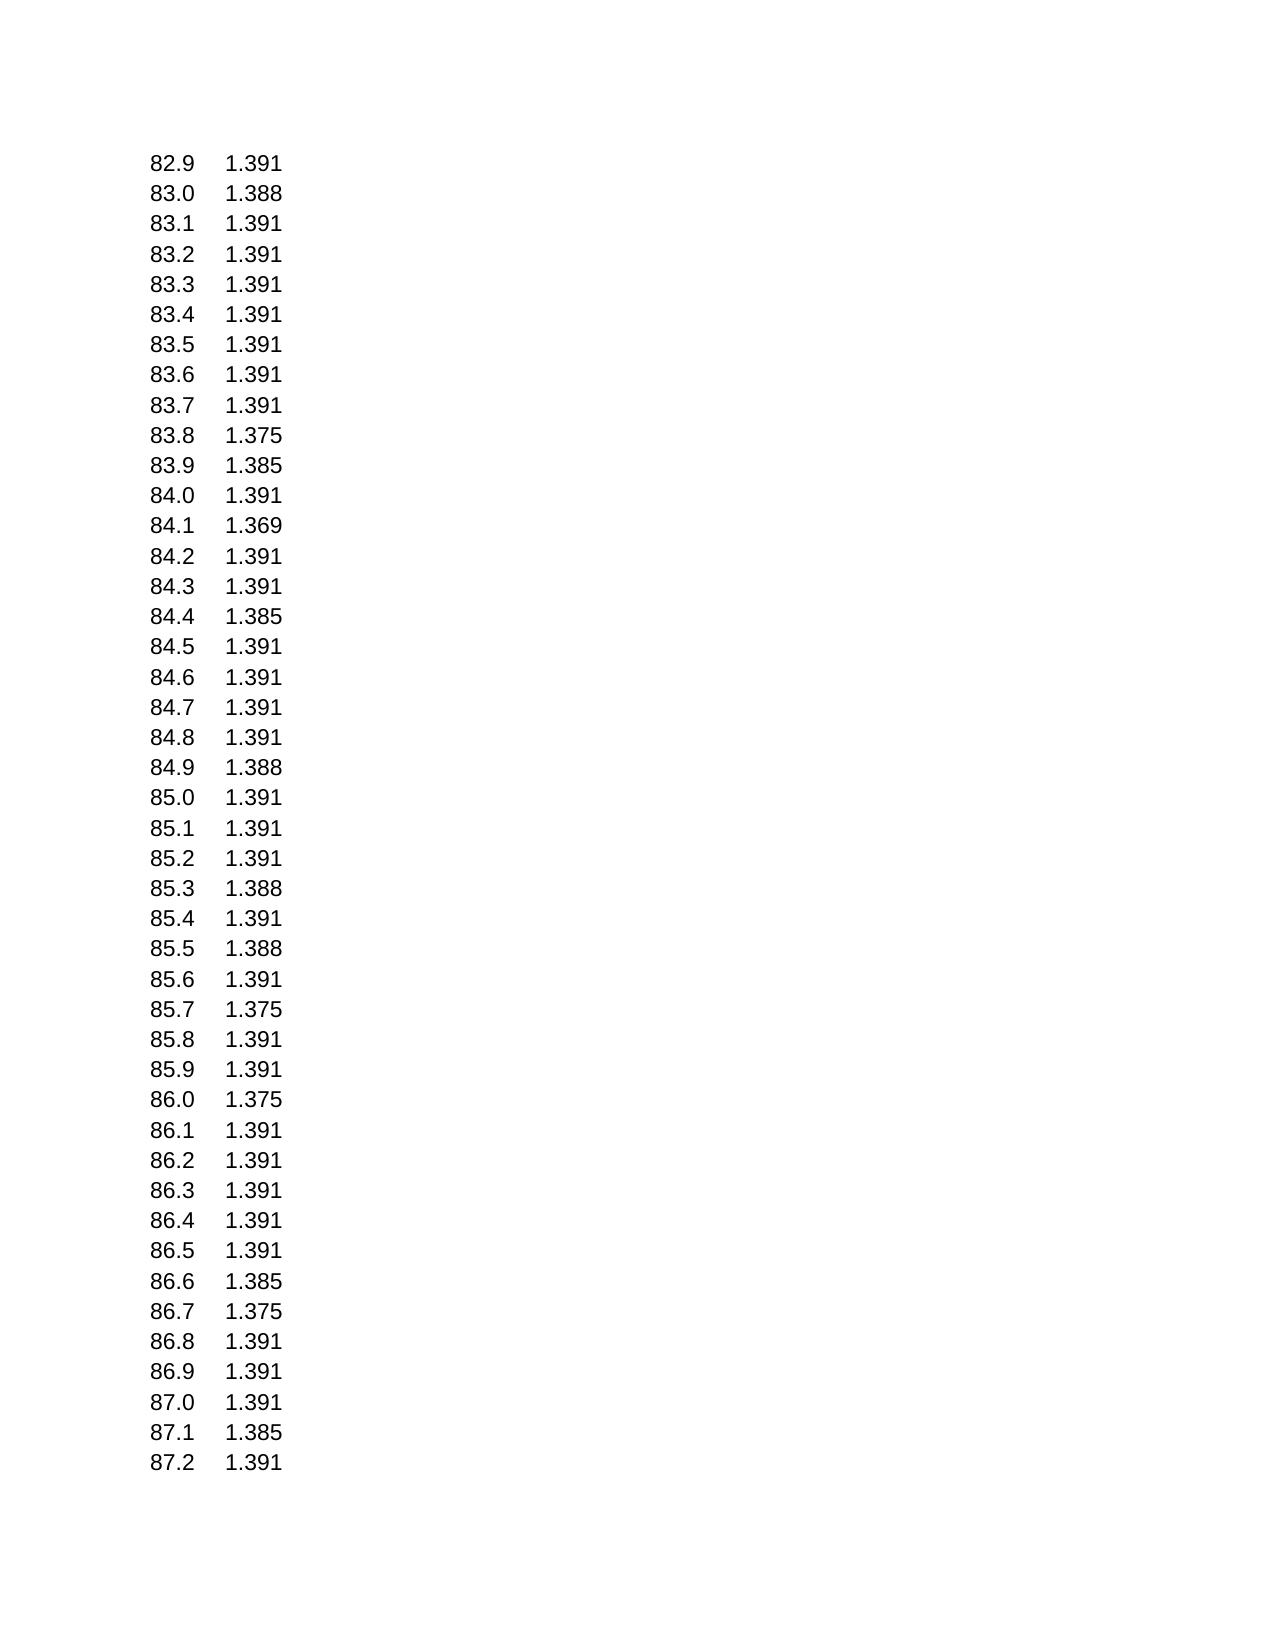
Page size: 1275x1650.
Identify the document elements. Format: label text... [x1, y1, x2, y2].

text 87.1 1.385 [150, 1419, 1125, 1445]
text 86.6 1.385 [150, 1268, 1125, 1294]
text 85.5 1.388 [150, 935, 1125, 962]
text 85.7 1.375 [150, 996, 1125, 1022]
text 86.4 1.391 [150, 1207, 1125, 1234]
text 85.6 1.391 [150, 966, 1125, 992]
text 83.0 1.388 [150, 180, 1125, 207]
text 84.9 1.388 [150, 754, 1125, 781]
text 84.5 1.391 [150, 633, 1125, 660]
text 83.8 1.375 [150, 422, 1125, 448]
text 83.2 1.391 [150, 241, 1125, 267]
text 84.6 1.391 [150, 663, 1125, 690]
text 84.4 1.385 [150, 603, 1125, 629]
text 86.1 1.391 [150, 1117, 1125, 1143]
text 85.3 1.388 [150, 875, 1125, 901]
text 85.0 1.391 [150, 784, 1125, 811]
text 86.5 1.391 [150, 1237, 1125, 1264]
text 86.7 1.375 [150, 1298, 1125, 1324]
text 85.9 1.391 [150, 1056, 1125, 1083]
text 84.3 1.391 [150, 573, 1125, 599]
text 83.6 1.391 [150, 361, 1125, 388]
text 86.0 1.375 [150, 1086, 1125, 1113]
text 85.2 1.391 [150, 845, 1125, 871]
text 83.9 1.385 [150, 452, 1125, 478]
text 84.1 1.369 [150, 512, 1125, 539]
text 86.2 1.391 [150, 1147, 1125, 1173]
text 84.0 1.391 [150, 482, 1125, 509]
text 85.4 1.391 [150, 905, 1125, 932]
text 84.8 1.391 [150, 724, 1125, 750]
text 86.8 1.391 [150, 1328, 1125, 1354]
text 86.3 1.391 [150, 1177, 1125, 1203]
text 83.7 1.391 [150, 392, 1125, 418]
text 83.4 1.391 [150, 301, 1125, 327]
text 83.1 1.391 [150, 210, 1125, 237]
text 82.9 1.391 [150, 150, 1125, 176]
text 87.2 1.391 [150, 1449, 1125, 1475]
text 85.1 1.391 [150, 814, 1125, 841]
text 84.7 1.391 [150, 694, 1125, 720]
text 86.9 1.391 [150, 1358, 1125, 1385]
text 85.8 1.391 [150, 1026, 1125, 1052]
text 87.0 1.391 [150, 1388, 1125, 1415]
text 83.5 1.391 [150, 331, 1125, 358]
text 83.3 1.391 [150, 271, 1125, 297]
text 84.2 1.391 [150, 543, 1125, 569]
